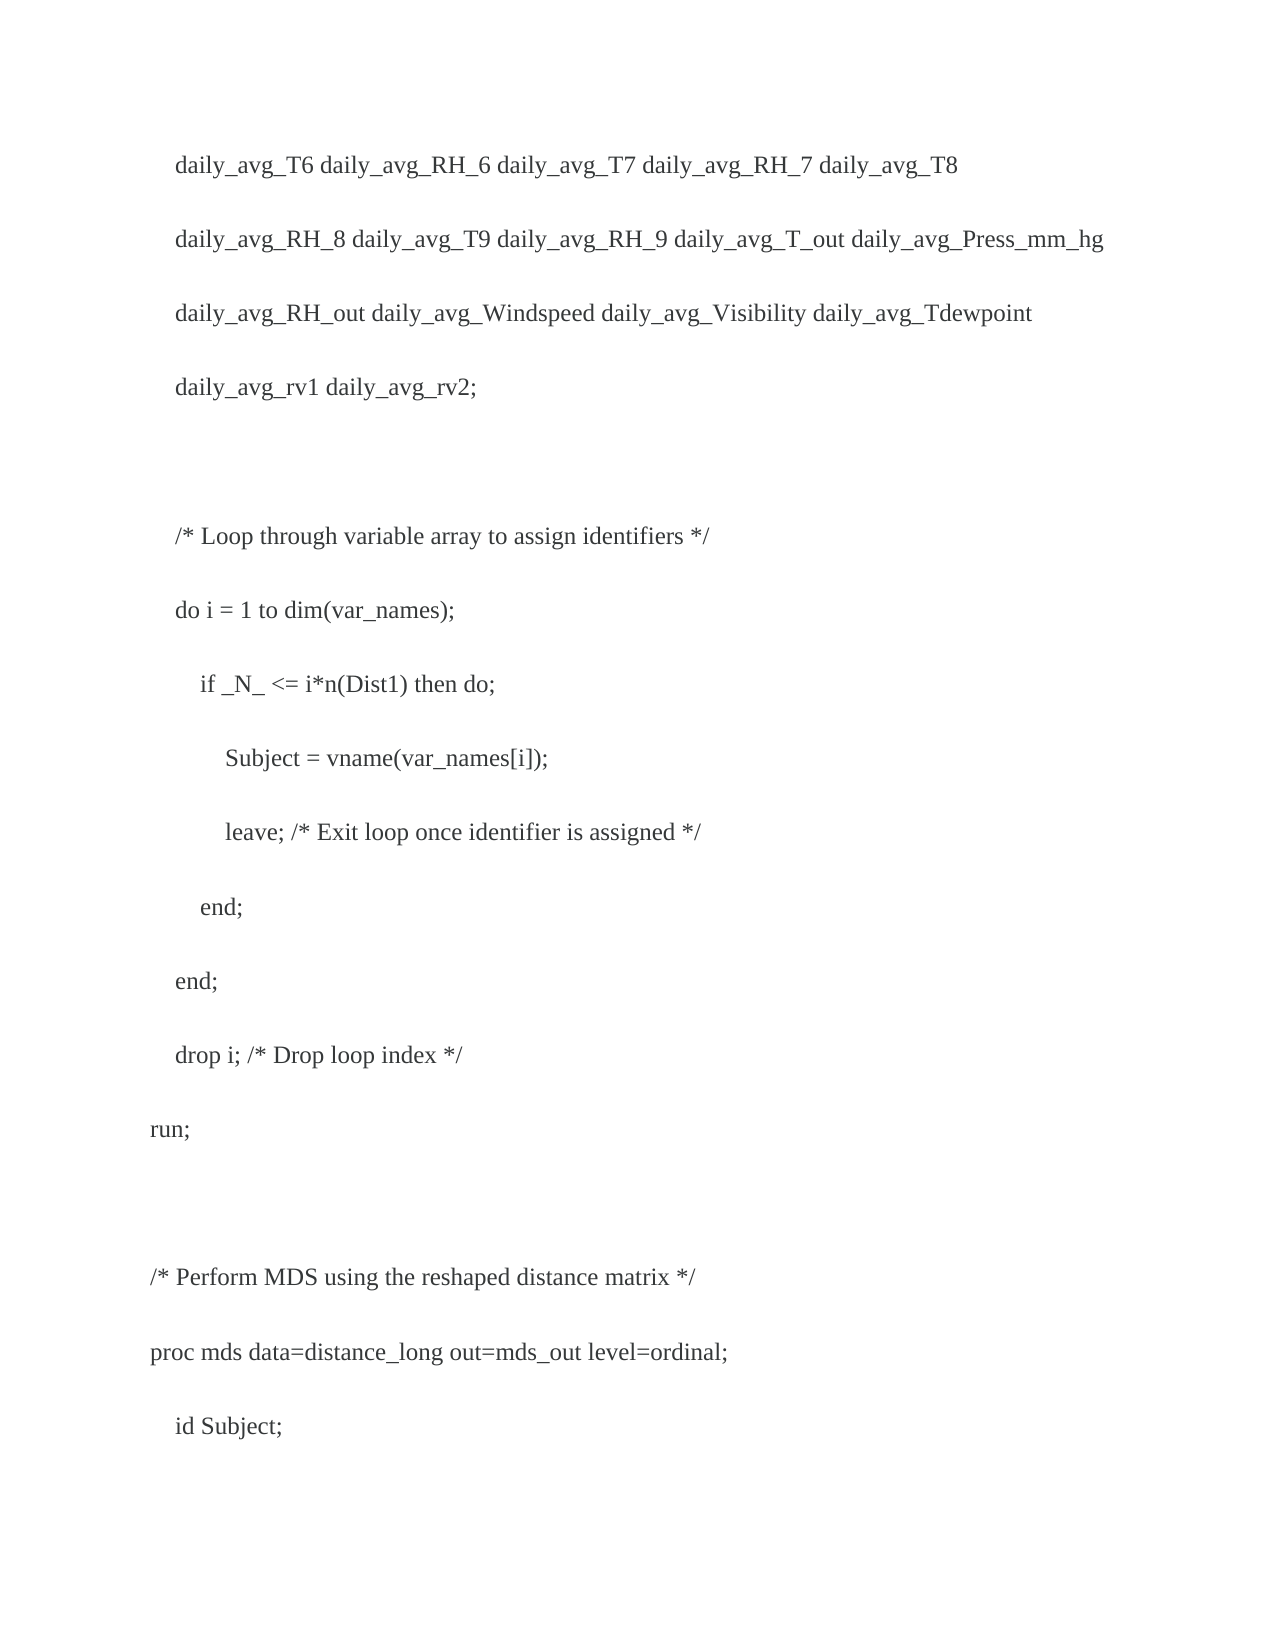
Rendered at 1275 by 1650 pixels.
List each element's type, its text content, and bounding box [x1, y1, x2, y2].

text drop i; /* Drop loop index */ [150, 1040, 1125, 1069]
text daily_avg_RH_8 daily_avg_T9 daily_avg_RH_9 daily_avg_T_out daily_avg_Press_mm_hg [150, 224, 1125, 253]
text daily_avg_RH_out daily_avg_Windspeed daily_avg_Visibility daily_avg_Tdewpoint [150, 298, 1125, 327]
text /* Loop through variable array to assign identifiers */ [150, 521, 1125, 549]
text do i = 1 to dim(var_names); [150, 595, 1125, 624]
text run; [150, 1114, 1125, 1143]
text proc mds data=distance_long out=mds_out level=ordinal; [150, 1337, 1125, 1365]
text if _N_ <= i*n(Dist1) then do; [150, 669, 1125, 698]
text daily_avg_T6 daily_avg_RH_6 daily_avg_T7 daily_avg_RH_7 daily_avg_T8 [150, 150, 1125, 179]
text Subject = vname(var_names[i]); [150, 743, 1125, 772]
text end; [150, 966, 1125, 994]
text end; [150, 892, 1125, 920]
text leave; /* Exit loop once identifier is assigned */ [150, 817, 1125, 846]
text daily_avg_rv1 daily_avg_rv2; [150, 372, 1125, 401]
text /* Perform MDS using the reshaped distance matrix */ [150, 1262, 1125, 1291]
text id Subject; [150, 1411, 1125, 1439]
